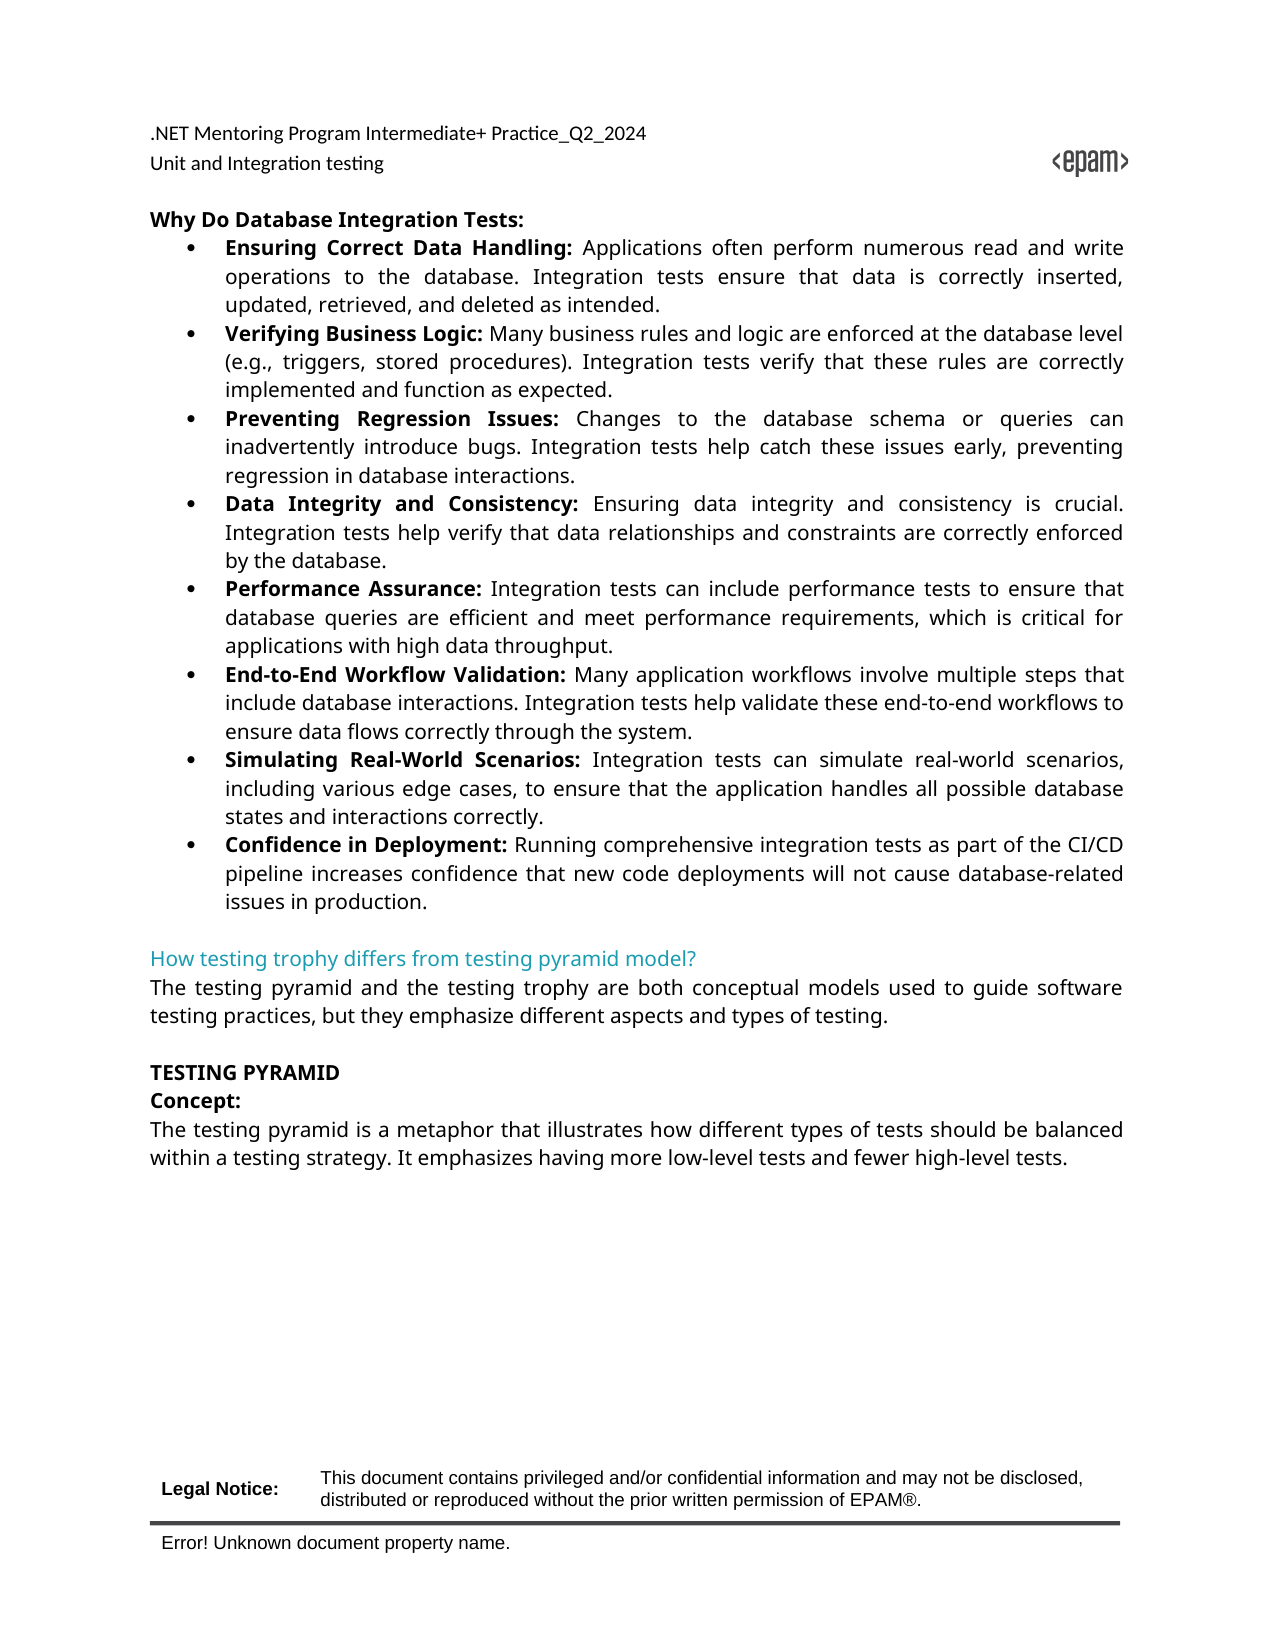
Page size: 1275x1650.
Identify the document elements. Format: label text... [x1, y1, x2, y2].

list Data Integrity and Consistency: Ensuring data integrity and consistency is crucial. Integration tests help verify that data relationships and constraints are correctly enforced by the database. [187, 489, 1125, 574]
text The testing pyramid is a metaphor that illustrates how different types of tests should be balanced within a testing strategy. It emphasizes having more low-level tests and fewer high-level tests. [150, 1115, 1125, 1172]
list End-to-End Workflow Validation: Many application workflows involve multiple steps that include database interactions. Integration tests help validate these end-to-end workflows to ensure data flows correctly through the system. [187, 660, 1125, 745]
list Verifying Business Logic: Many business rules and logic are enforced at the database level (e.g., triggers, stored procedures). Integration tests verify that these rules are correctly implemented and function as expected. [187, 319, 1125, 404]
list Performance Assurance: Integration tests can include performance tests to ensure that database queries are efficient and meet performance requirements, which is critical for applications with high data throughput. [187, 574, 1125, 660]
text How testing trophy differs from testing pyramid model? [150, 944, 1125, 973]
list Preventing Regression Issues: Changes to the database schema or queries can inadvertently introduce bugs. Integration tests help catch these issues early, preventing regression in database interactions. [187, 404, 1125, 489]
text Why Do Database Integration Tests: [150, 205, 1125, 233]
list Ensuring Correct Data Handling: Applications often perform numerous read and write operations to the database. Integration tests ensure that data is correctly inserted, updated, retrieved, and deleted as intended. [187, 233, 1125, 319]
text The testing pyramid and the testing trophy are both conceptual models used to guide software testing practices, but they emphasize different aspects and types of testing. [150, 973, 1125, 1029]
list Confidence in Deployment: Running comprehensive integration tests as part of the CI/CD pipeline increases confidence that new code deployments will not cause database-related issues in production. [187, 831, 1125, 916]
list Simulating Real-World Scenarios: Integration tests can simulate real-world scenarios, including various edge cases, to ensure that the application handles all possible database states and interactions correctly. [187, 745, 1125, 831]
text Concept: [150, 1086, 1125, 1115]
text TESTING PYRAMID [150, 1058, 1125, 1086]
